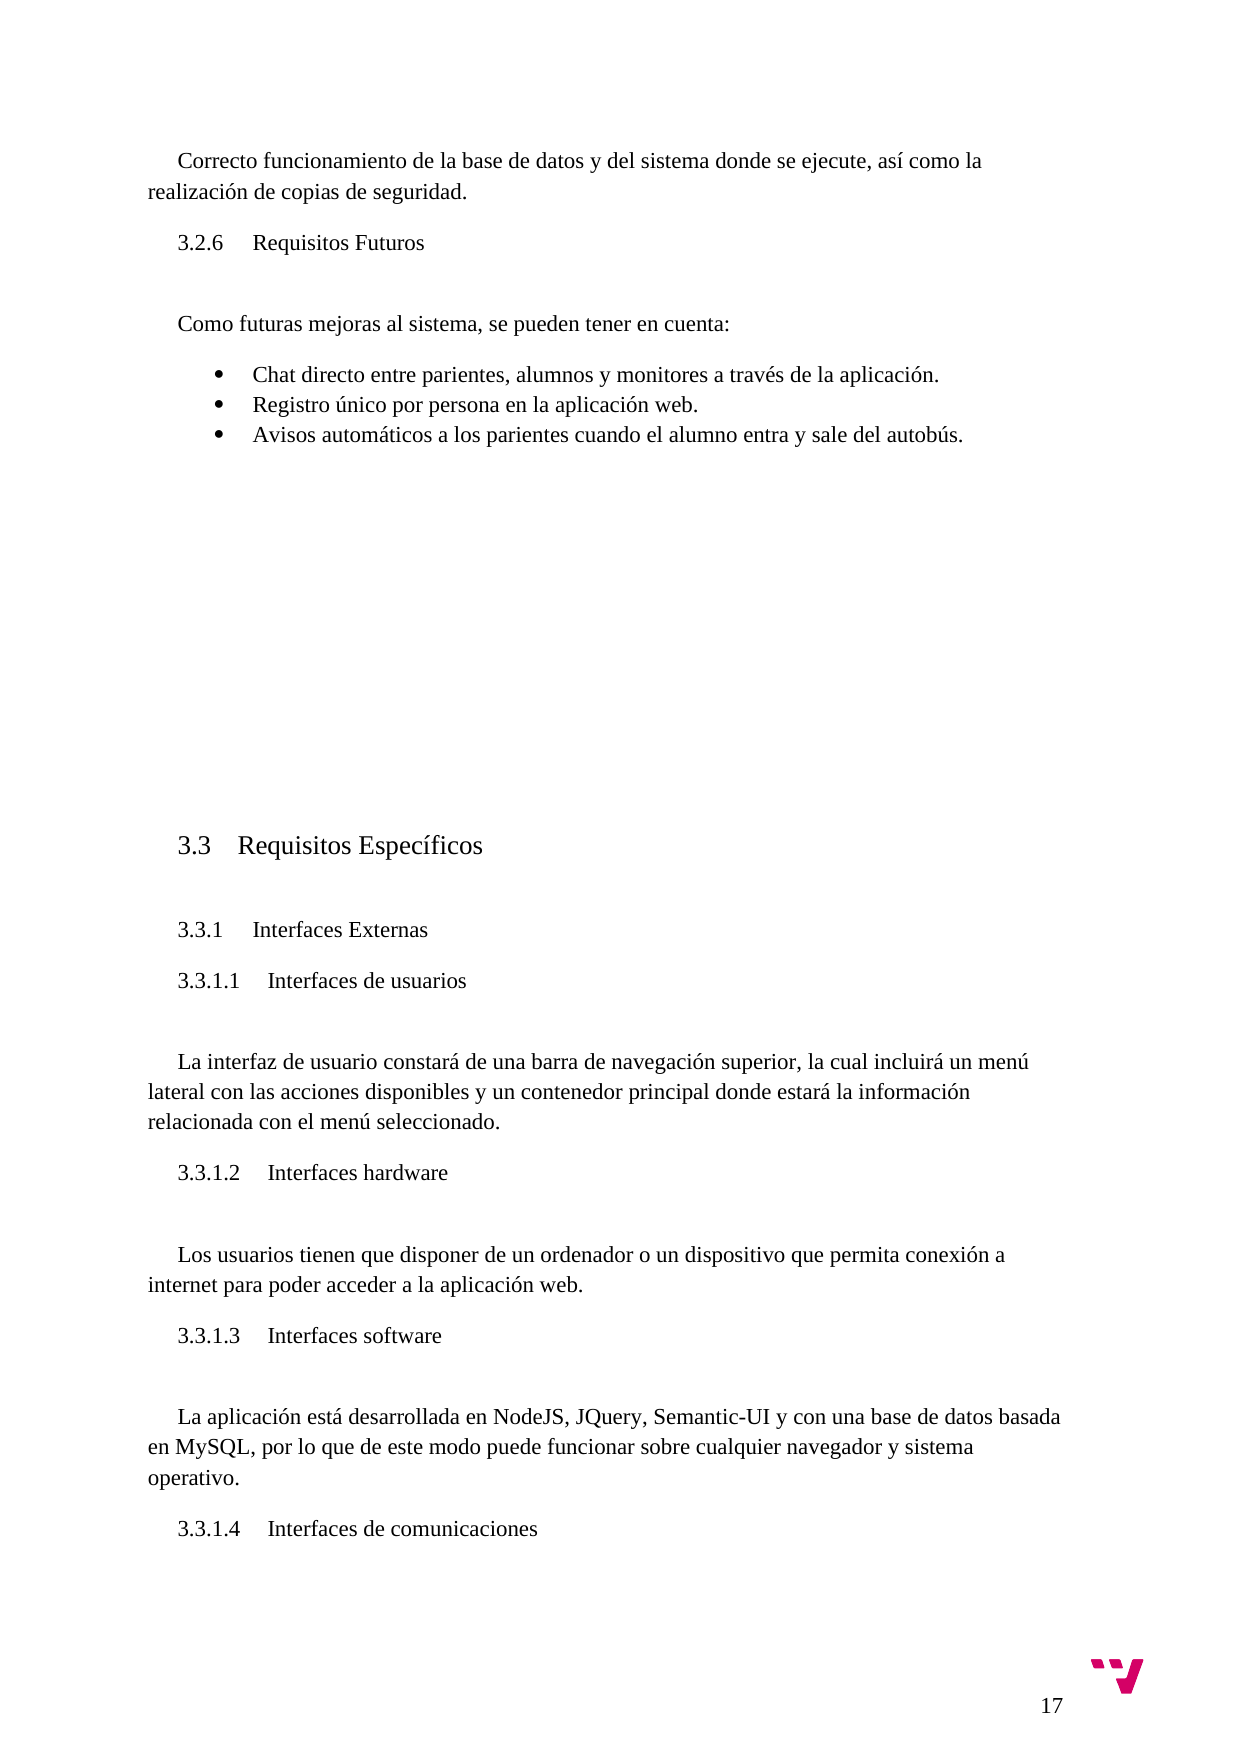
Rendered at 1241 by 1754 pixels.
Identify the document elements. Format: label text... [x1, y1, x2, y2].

text Como futuras mejoras al sistema, se pueden tener en cuenta: [148, 309, 1063, 336]
text La aplicación está desarrollada en NodeJS, JQuery, Semantic-UI y con una base de datos basada en MySQL, por lo que de este modo puede funcionar sobre cualquier navegador y sistema operativo. [148, 1403, 1063, 1490]
picture [1090, 1659, 1144, 1694]
text La interfaz de usuario constará de una barra de navegación superior, la cual incluirá un menú lateral con las acciones disponibles y un contenedor principal donde estará la información relacionada con el menú seleccionado. [148, 1048, 1063, 1135]
subtitle Requisitos Futuros [177, 229, 1063, 255]
subtitle Interfaces de comunicaciones [177, 1514, 1063, 1541]
subtitle Requisitos Específicos [177, 829, 1063, 861]
subtitle Interfaces de usuarios [177, 967, 1063, 993]
subtitle Interfaces hardware [177, 1159, 1063, 1186]
text Correcto funcionamiento de la base de datos y del sistema donde se ejecute, así como la realización de copias de seguridad. [148, 148, 1063, 204]
list Registro único por persona en la aplicación web. [215, 391, 1063, 417]
text Los usuarios tienen que disponer de un ordenador o un dispositivo que permita conexión a internet para poder acceder a la aplicación web. [148, 1241, 1063, 1297]
subtitle Interfaces software [177, 1322, 1063, 1348]
subtitle Interfaces Externas [177, 916, 1063, 942]
list Chat directo entre parientes, alumnos y monitores a través de la aplicación. [215, 361, 1063, 387]
list Avisos automáticos a los parientes cuando el alumno entra y sale del autobús. [215, 421, 1063, 447]
